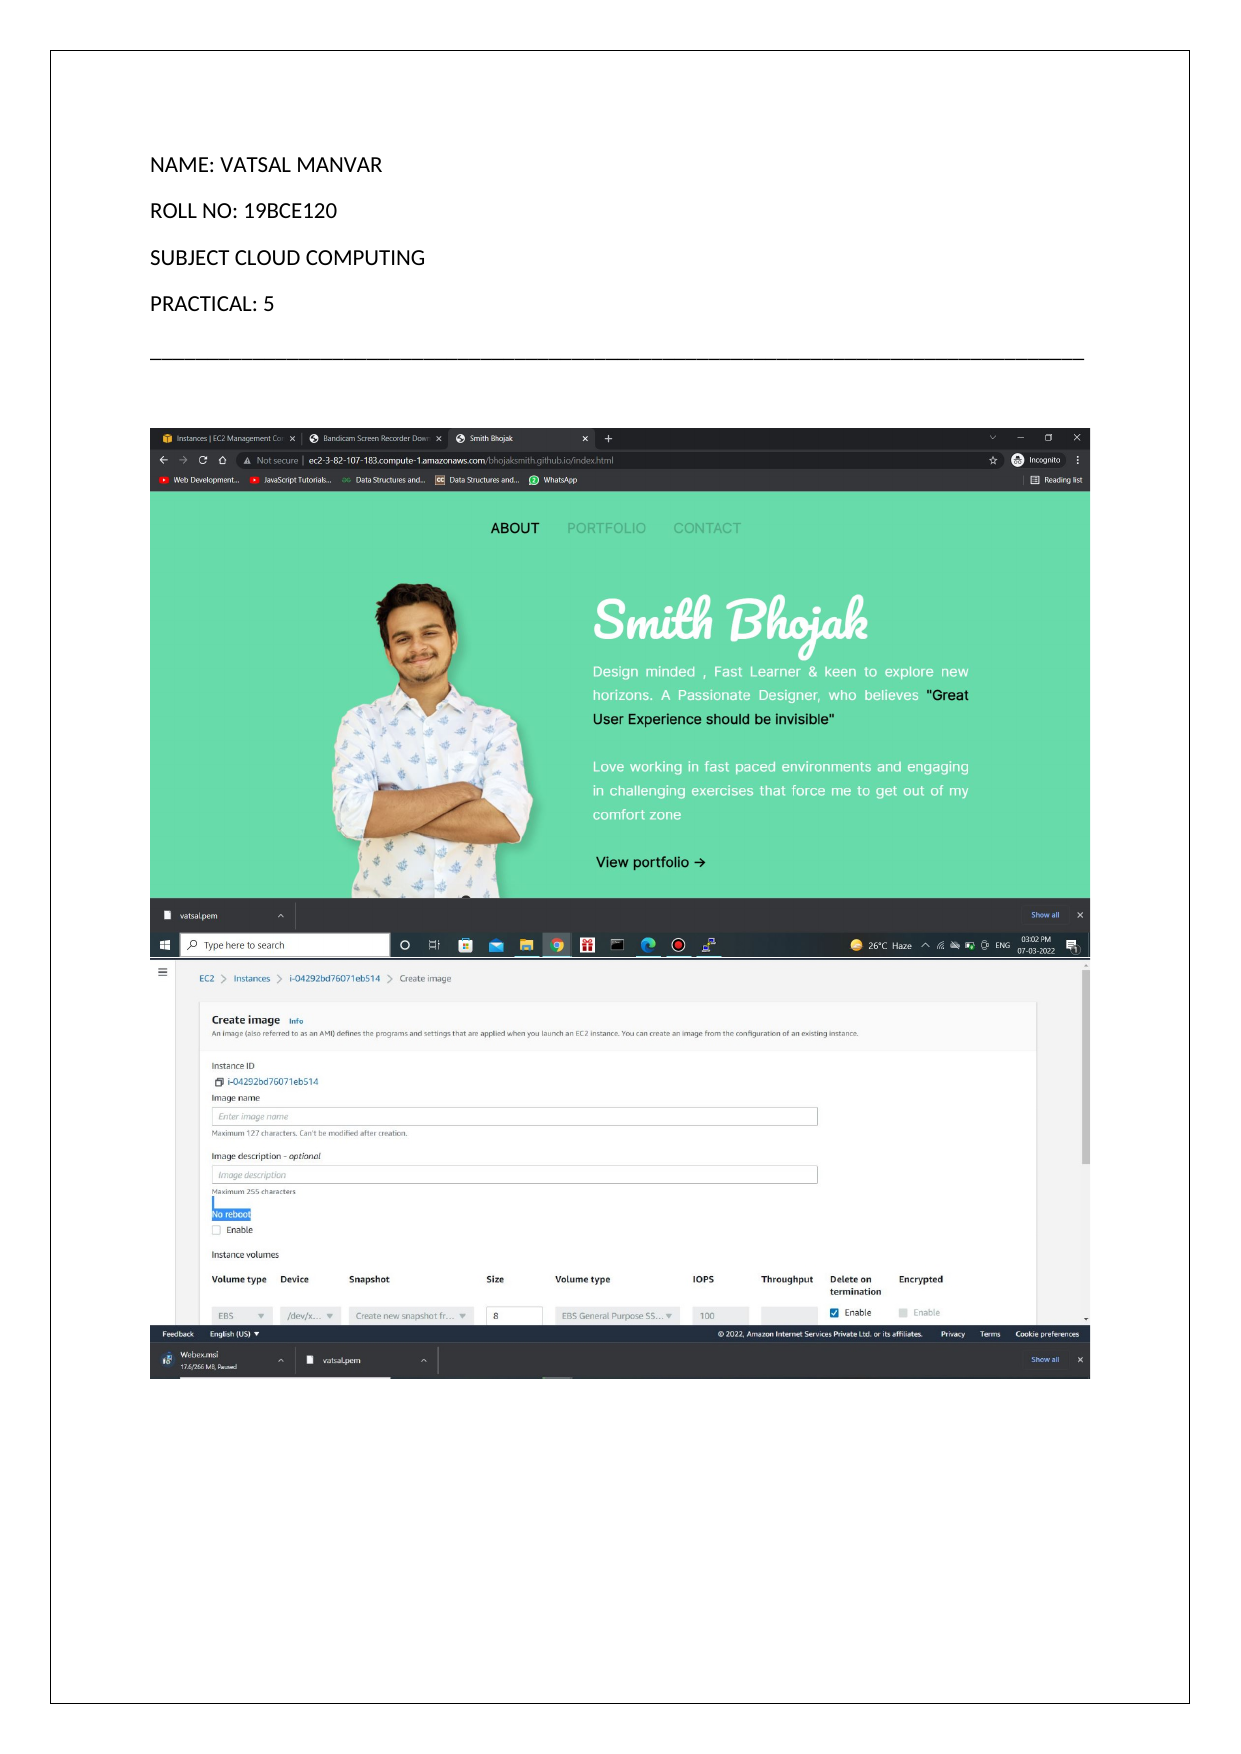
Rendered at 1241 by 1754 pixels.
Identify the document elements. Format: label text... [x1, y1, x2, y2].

text NAME: VATSAL MANVAR [150, 150, 1090, 178]
text ROLL NO: 19BCE120 [150, 196, 1090, 224]
text __________________________________________________________________________________ [150, 335, 1090, 363]
text PRACTICAL: 5 [150, 289, 1090, 317]
text SUBJECT CLOUD COMPUTING [150, 243, 1090, 271]
picture [150, 428, 1091, 957]
picture [150, 958, 1091, 1379]
